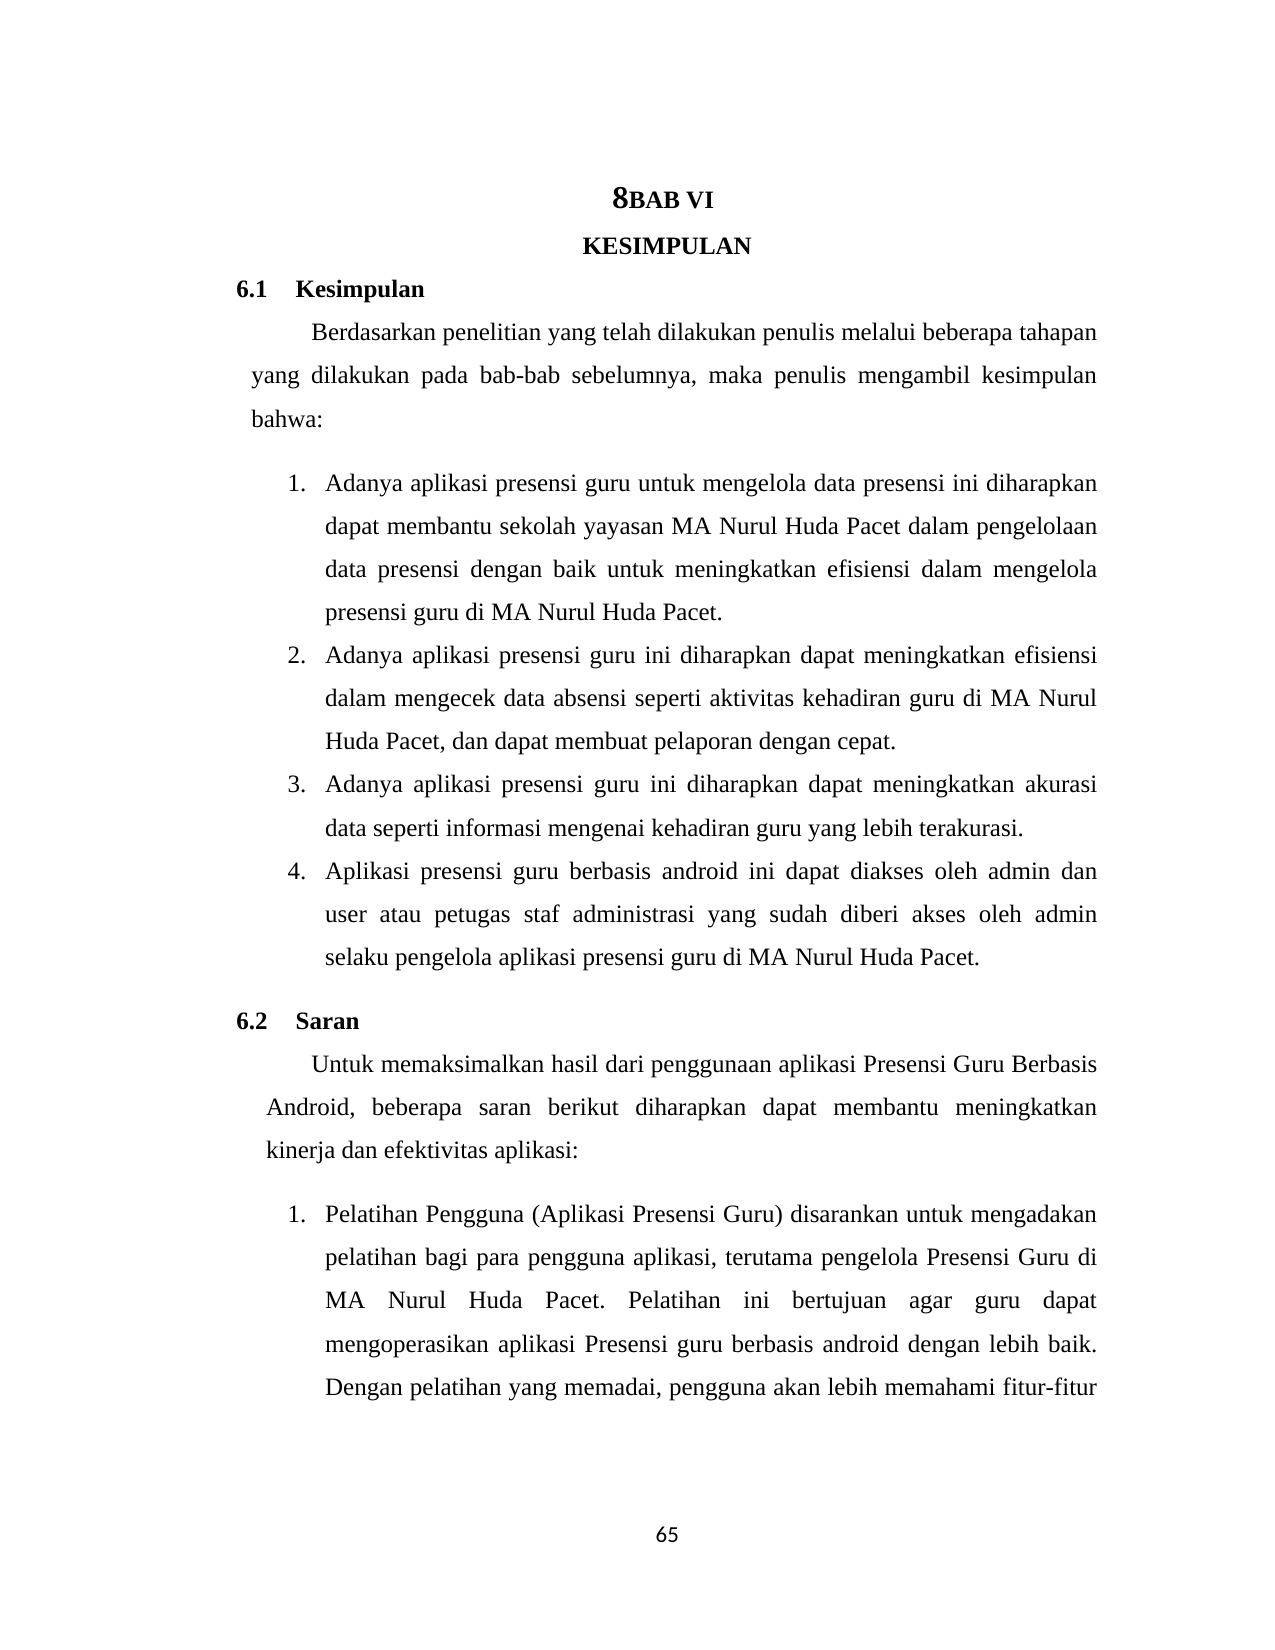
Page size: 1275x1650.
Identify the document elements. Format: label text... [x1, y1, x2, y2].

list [287, 1199, 1098, 1401]
subtitle Saran [236, 1006, 1098, 1035]
list Adanya aplikasi presensi guru untuk mengelola data presensi ini diharapkan dapat membantu sekolah yayasan MA Nurul Huda Pacet dalam pengelolaan data presensi dengan baik untuk meningkatkan efisiensi dalam mengelola presensi guru di MA Nurul Huda Pacet. [287, 468, 1098, 626]
list Adanya aplikasi presensi guru ini diharapkan dapat meningkatkan akurasi data seperti informasi mengenai kehadiran guru yang lebih terakurasi. [287, 769, 1098, 841]
list Aplikasi presensi guru berbasis android ini dapat diakses oleh admin dan user atau petugas staf administrasi yang sudah diberi akses oleh admin selaku pengelola aplikasi presensi guru di MA Nurul Huda Pacet. [287, 856, 1098, 971]
subtitle Kesimpulan [236, 274, 1098, 303]
subtitle BAB VI KESIMPULAN [236, 177, 1098, 260]
text Untuk memaksimalkan hasil dari penggunaan aplikasi Presensi Guru Berbasis Android, beberapa saran berikut diharapkan dapat membantu meningkatkan kinerja dan efektivitas aplikasi: [266, 1049, 1098, 1164]
text Berdasarkan penelitian yang telah dilakukan penulis melalui beberapa tahapan yang dilakukan pada bab-bab sebelumnya, maka penulis mengambil kesimpulan bahwa: [251, 317, 1098, 432]
list Adanya aplikasi presensi guru ini diharapkan dapat meningkatkan efisiensi dalam mengecek data absensi seperti aktivitas kehadiran guru di MA Nurul Huda Pacet, dan dapat membuat pelaporan dengan cepat. [287, 640, 1098, 755]
